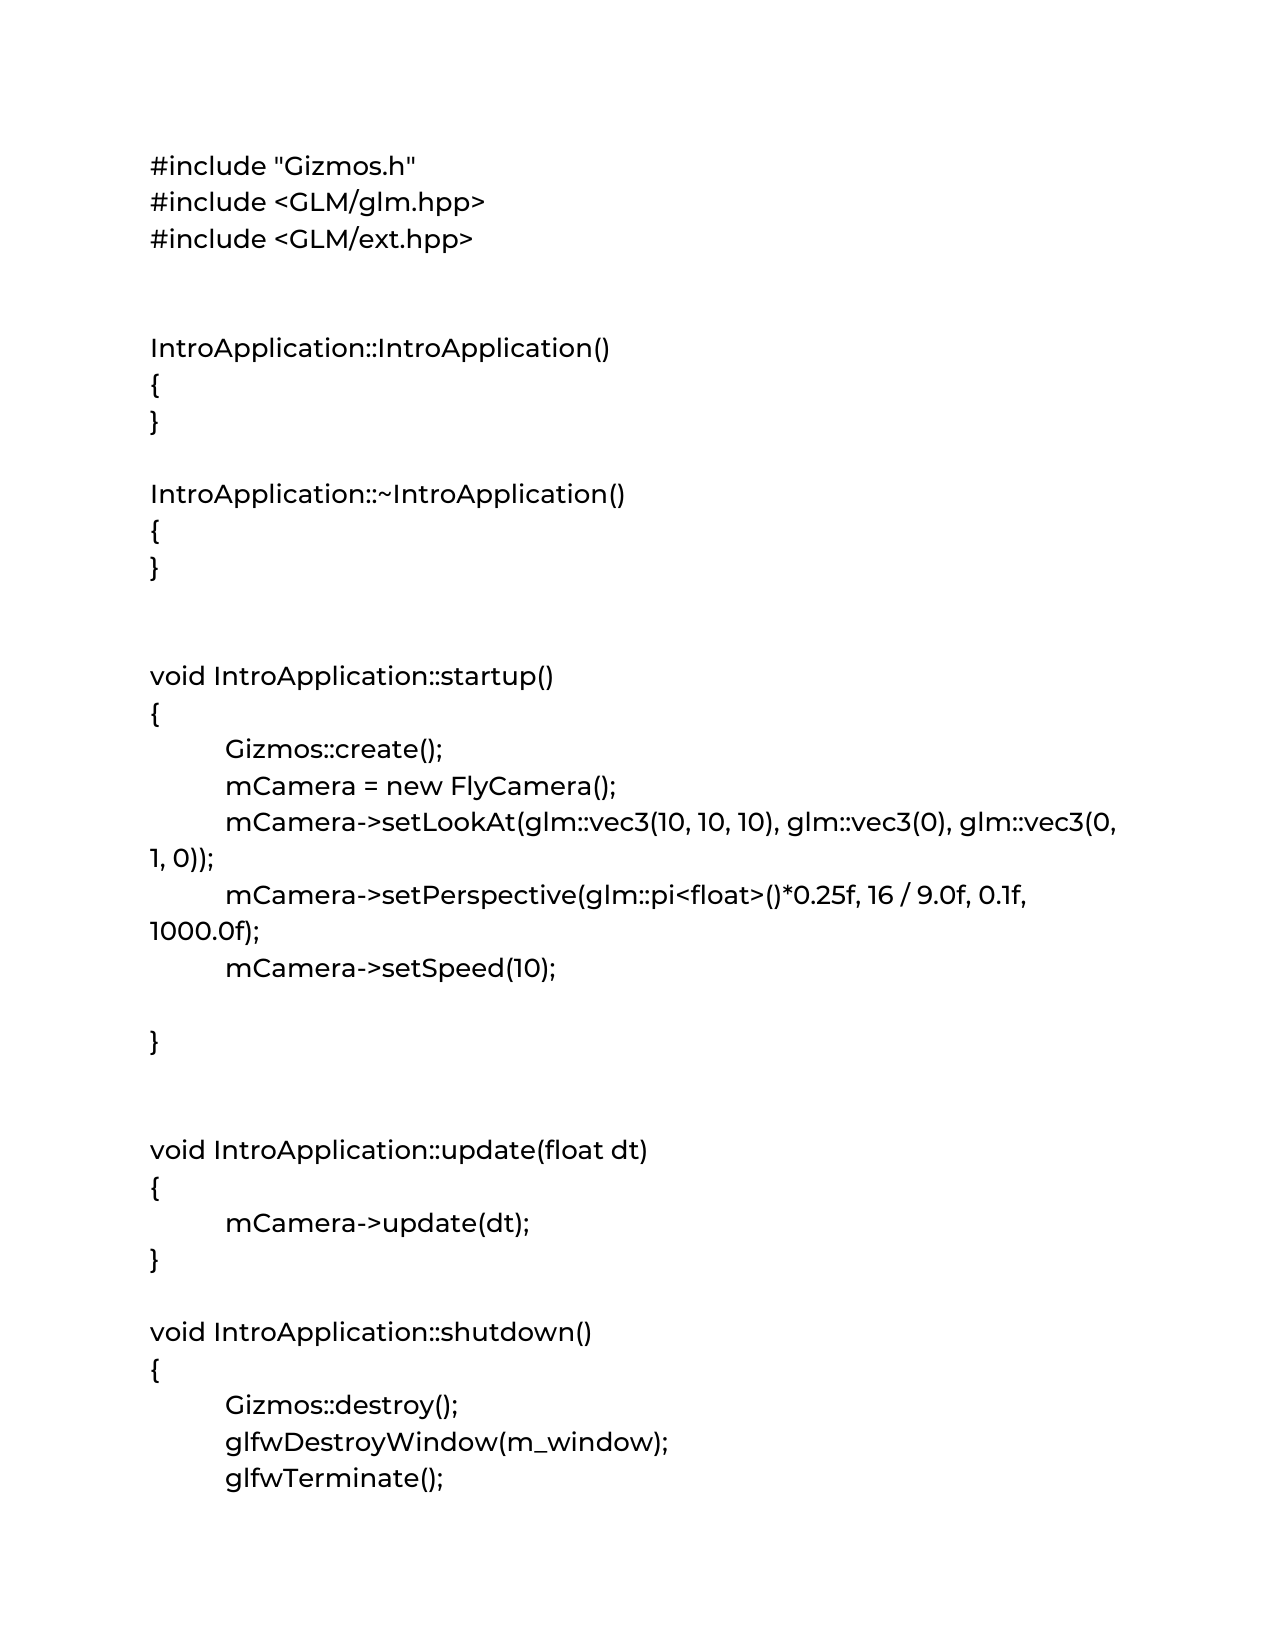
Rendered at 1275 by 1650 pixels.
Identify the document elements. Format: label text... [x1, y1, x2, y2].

text } [150, 1025, 1125, 1057]
text } [150, 1244, 1125, 1276]
text { [150, 369, 1125, 401]
text } [150, 551, 1125, 583]
text mCamera->setSpeed(10); [150, 952, 1125, 984]
text #include <GLM/ext.hpp> [150, 223, 1125, 255]
text Gizmos::create(); [150, 733, 1125, 765]
text IntroApplication::IntroApplication() [150, 332, 1125, 364]
text } [150, 405, 1125, 437]
text void IntroApplication::update(float dt) [150, 1134, 1125, 1166]
text mCamera = new FlyCamera(); [150, 770, 1125, 802]
text { [150, 1353, 1125, 1385]
text { [150, 1171, 1125, 1203]
text mCamera->update(dt); [150, 1207, 1125, 1239]
text glfwTerminate(); [150, 1462, 1125, 1494]
text glfwDestroyWindow(m_window); [150, 1426, 1125, 1458]
text IntroApplication::~IntroApplication() [150, 478, 1125, 510]
text #include <GLM/glm.hpp> [150, 186, 1125, 218]
text void IntroApplication::startup() [150, 660, 1125, 692]
text void IntroApplication::shutdown() [150, 1317, 1125, 1348]
text #include "Gizmos.h" [150, 150, 1125, 182]
text Gizmos::destroy(); [150, 1389, 1125, 1421]
text mCamera->setLookAt(glm::vec3(10, 10, 10), glm::vec3(0), glm::vec3(0, 1, 0)); [150, 806, 1125, 874]
text { [150, 697, 1125, 729]
text { [150, 514, 1125, 546]
text mCamera->setPerspective(glm::pi<float>()*0.25f, 16 / 9.0f, 0.1f, 1000.0f); [150, 879, 1125, 947]
